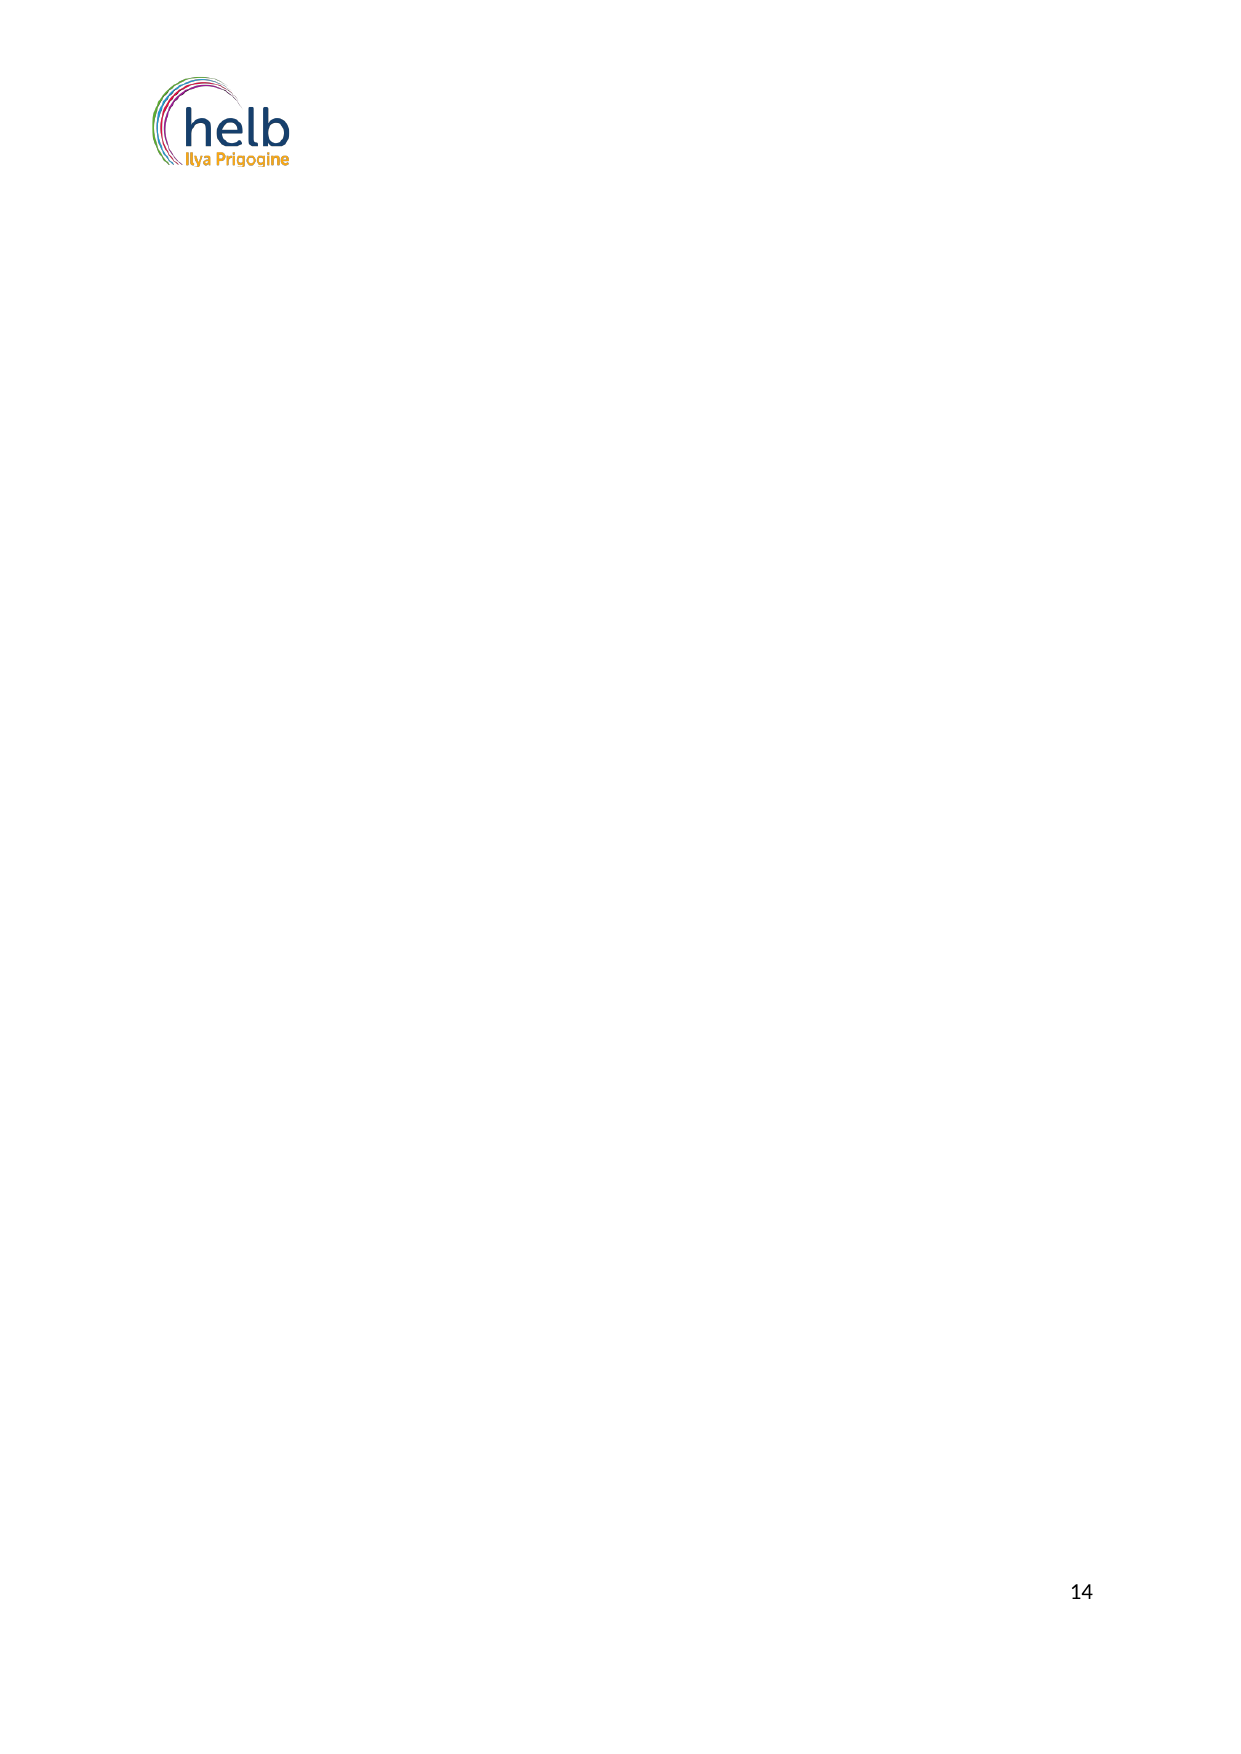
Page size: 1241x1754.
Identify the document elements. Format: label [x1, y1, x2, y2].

picture [147, 73, 296, 167]
